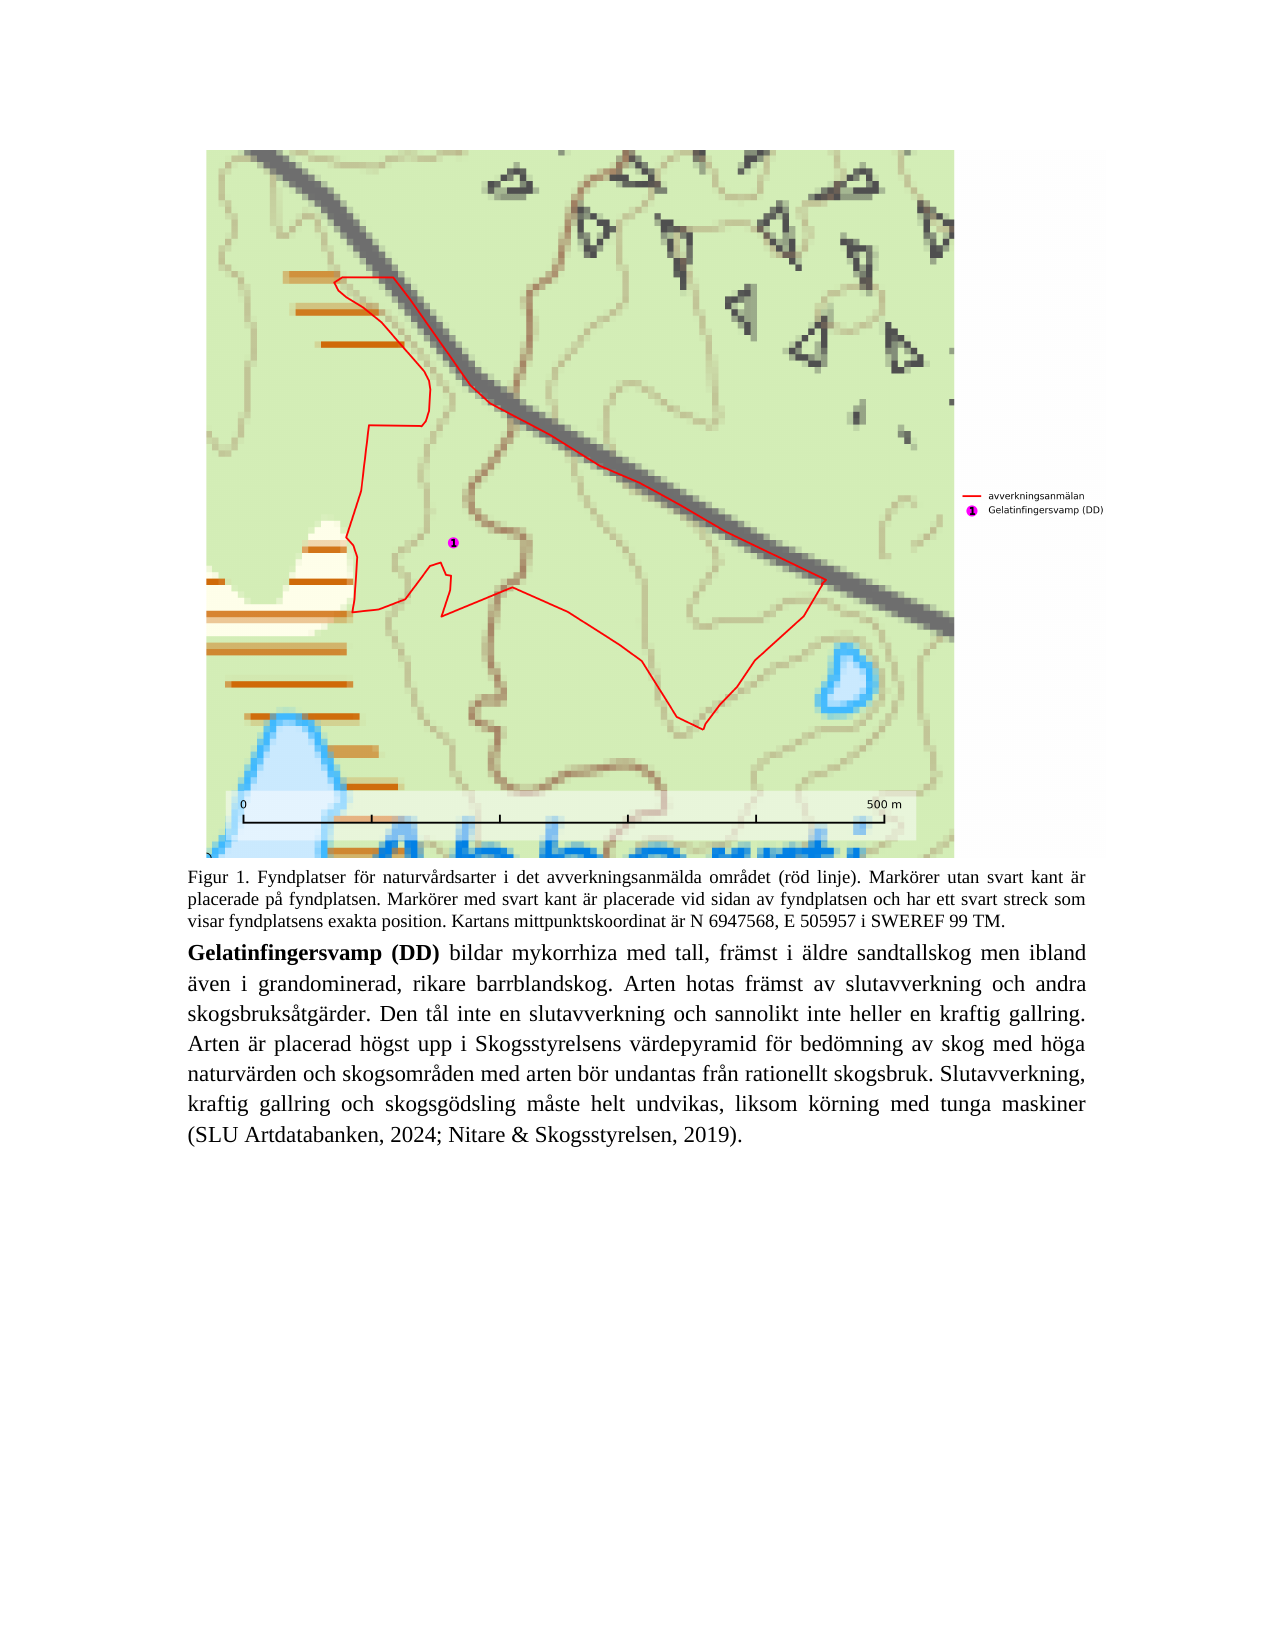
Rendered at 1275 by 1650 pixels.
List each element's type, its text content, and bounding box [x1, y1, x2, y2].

text Figur 1. Fyndplatser för naturvårdsarter i det avverkningsanmälda området (röd linje). Markörer utan svart kant är placerade på fyndplatsen. Markörer med svart kant är placerade vid sidan av fyndplatsen och har ett svart streck som visar fyndplatsens exakta position. Kartans mittpunktskoordinat är N 6947568, E 505957 i SWEREF 99 TM. [187, 866, 1087, 931]
text Gelatinfingersvamp (DD) bildar mykorrhiza med tall, främst i äldre sandtallskog men ibland även i grandominerad, rikare barrblandskog. Arten hotas främst av slutavverkning och andra skogsbruksåtgärder. Den tål inte en slutavverkning och sannolikt inte heller en kraftig gallring. Arten är placerad högst upp i Skogsstyrelsens värdepyramid för bedömning av skog med höga naturvärden och skogsområden med arten bör undantas från rationellt skogsbruk. Slutavverkning, kraftig gallring och skogsgödsling måste helt undvikas, liksom körning med tunga maskiner (SLU Artdatabanken, 2024; Nitare & Skogsstyrelsen, 2019). [187, 939, 1087, 1147]
picture [206, 150, 1107, 858]
